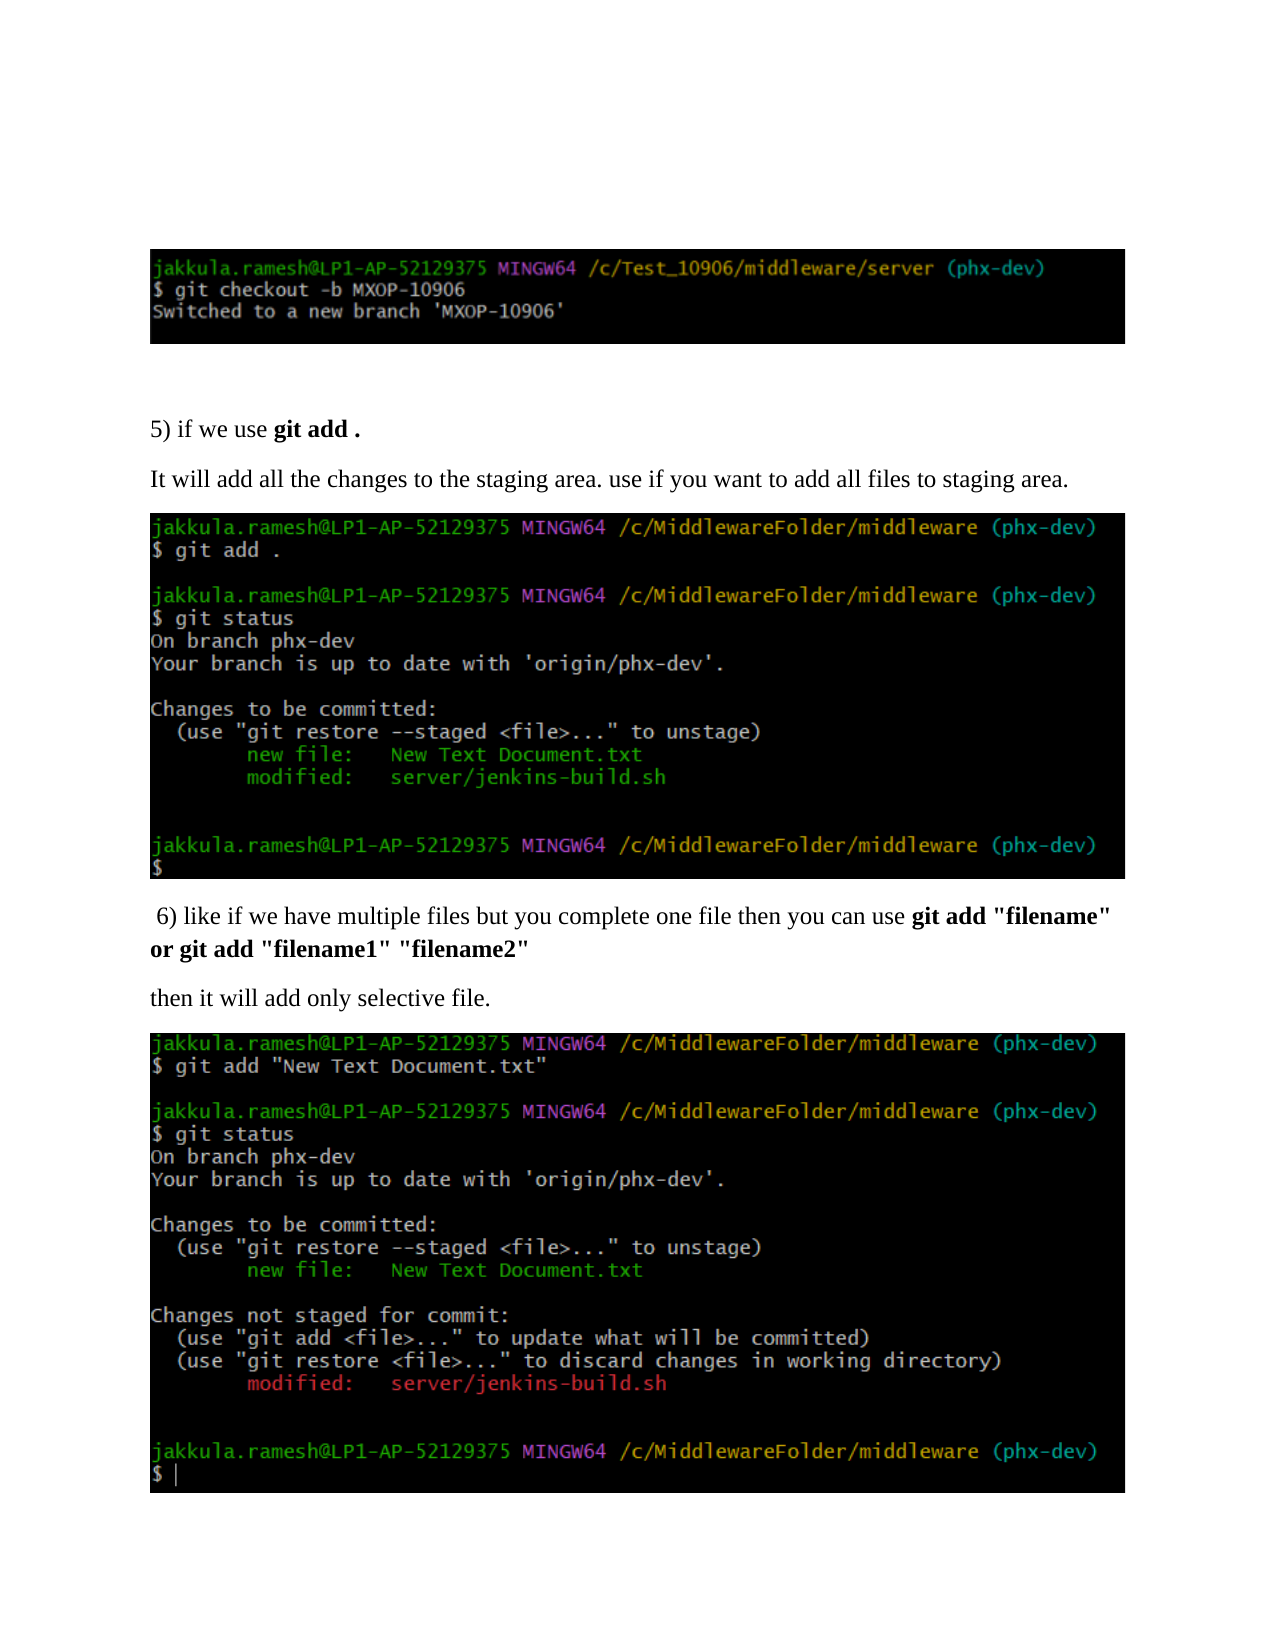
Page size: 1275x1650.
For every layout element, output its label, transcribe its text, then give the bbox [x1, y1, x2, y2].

text then it will add only selective file. [150, 983, 1125, 1012]
text It will add all the changes to the staging area. use if you want to add all files to staging area. [150, 464, 1125, 493]
picture [150, 513, 1125, 879]
text 5) if we use git add . [150, 414, 1125, 443]
text 6) like if we have multiple files but you complete one file then you can use git add "filename" or git add "filename1" "filename2" [150, 901, 1125, 963]
picture [150, 249, 1125, 344]
picture [150, 1033, 1125, 1493]
